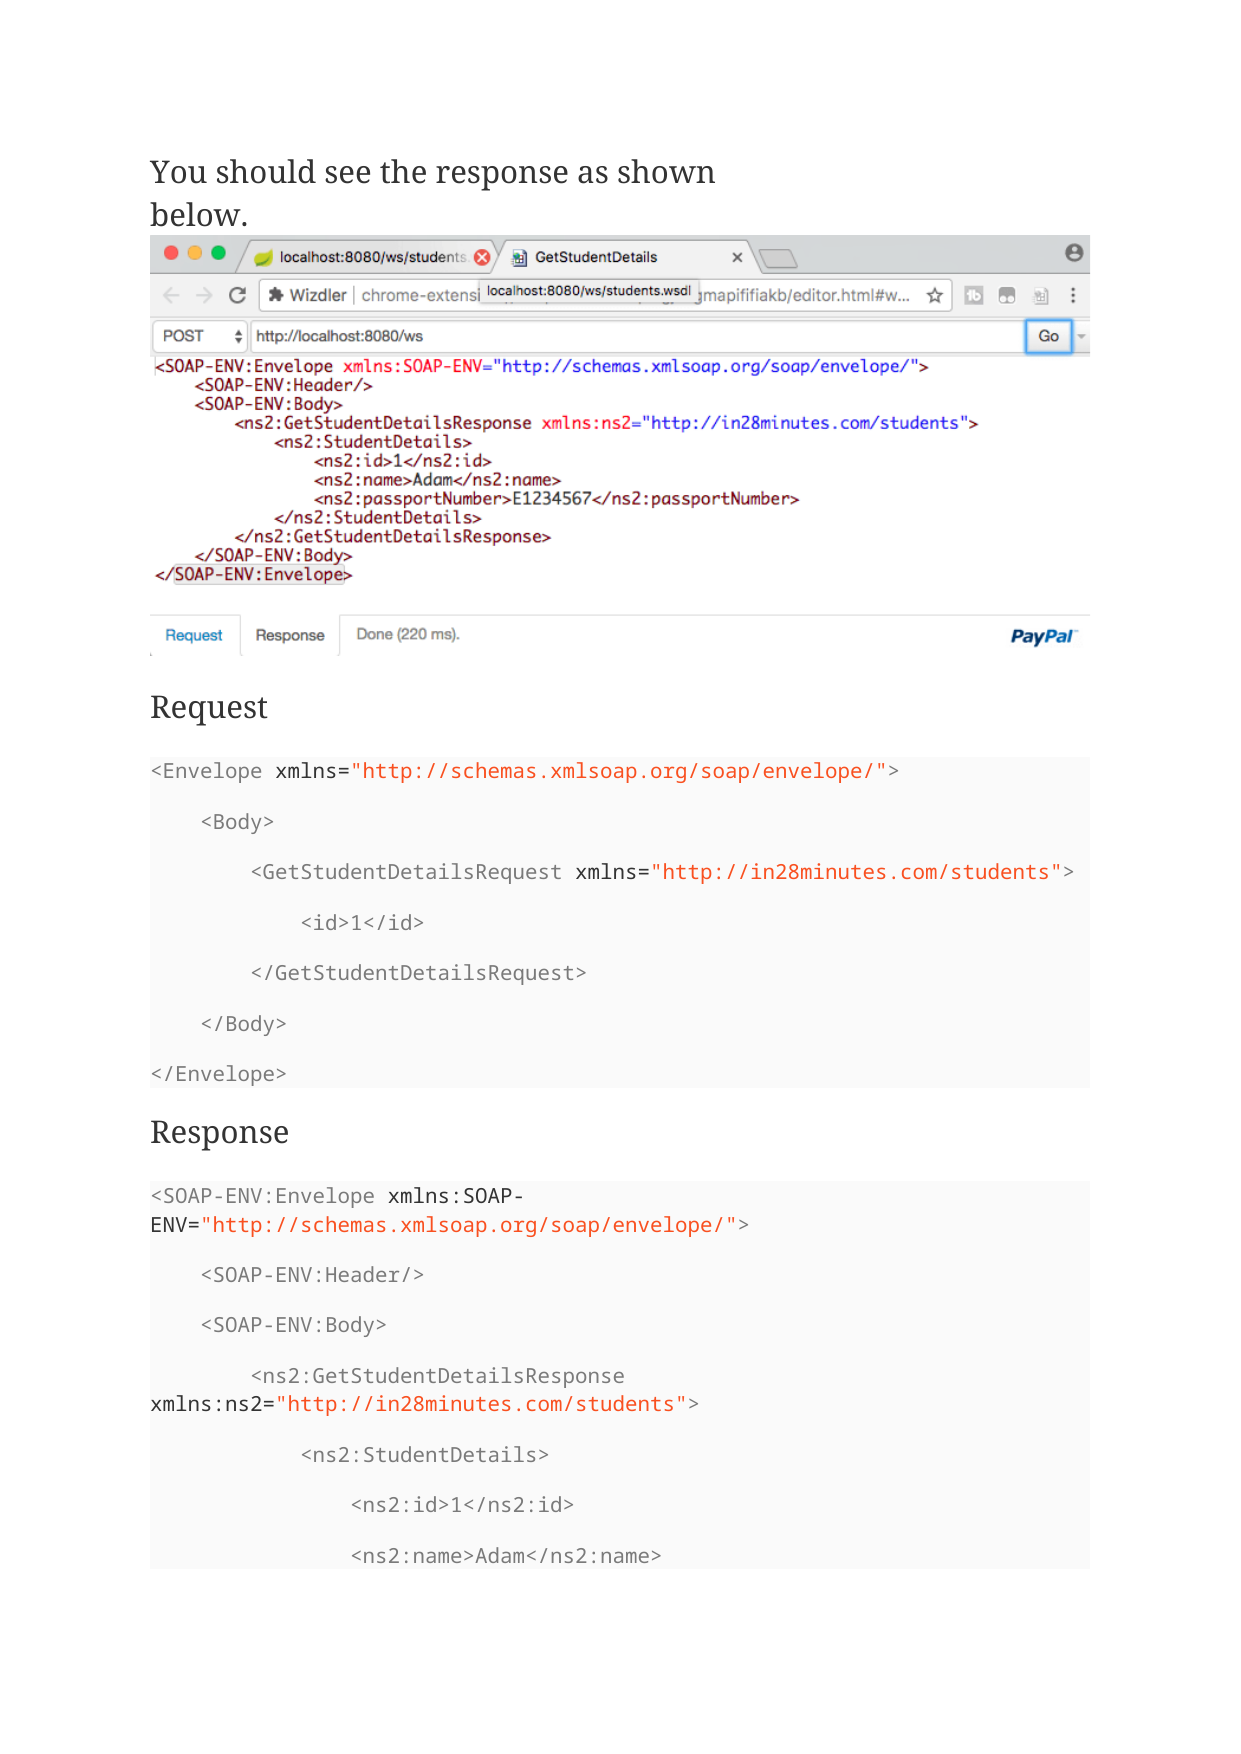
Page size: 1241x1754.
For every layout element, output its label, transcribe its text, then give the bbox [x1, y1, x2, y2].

text </Envelope> [150, 1059, 1090, 1088]
text <Envelope xmlns="http://schemas.xmlsoap.org/soap/envelope/"> [150, 757, 1090, 785]
text You should see the response as shown below. [150, 150, 1090, 235]
text </GetStudentDetailsRequest> [150, 958, 1090, 987]
text <SOAP-ENV:Header/> [150, 1260, 1090, 1289]
text <ns2:name>Adam</ns2:name> [150, 1541, 1090, 1569]
text Request [150, 685, 1090, 727]
picture [150, 235, 1091, 656]
text <ns2:StudentDetails> [150, 1440, 1090, 1468]
text <SOAP-ENV:Envelope xmlns:SOAP-ENV="http://schemas.xmlsoap.org/soap/envelope/"> [150, 1181, 1090, 1238]
text <SOAP-ENV:Body> [150, 1311, 1090, 1339]
text <id>1</id> [150, 908, 1090, 936]
text <ns2:id>1</ns2:id> [150, 1490, 1090, 1519]
text <ns2:GetStudentDetailsResponse xmlns:ns2="http://in28minutes.com/students"> [150, 1361, 1090, 1418]
text <GetStudentDetailsRequest xmlns="http://in28minutes.com/students"> [150, 857, 1090, 886]
text <Body> [150, 807, 1090, 836]
text Response [150, 1109, 1090, 1152]
text </Body> [150, 1009, 1090, 1037]
